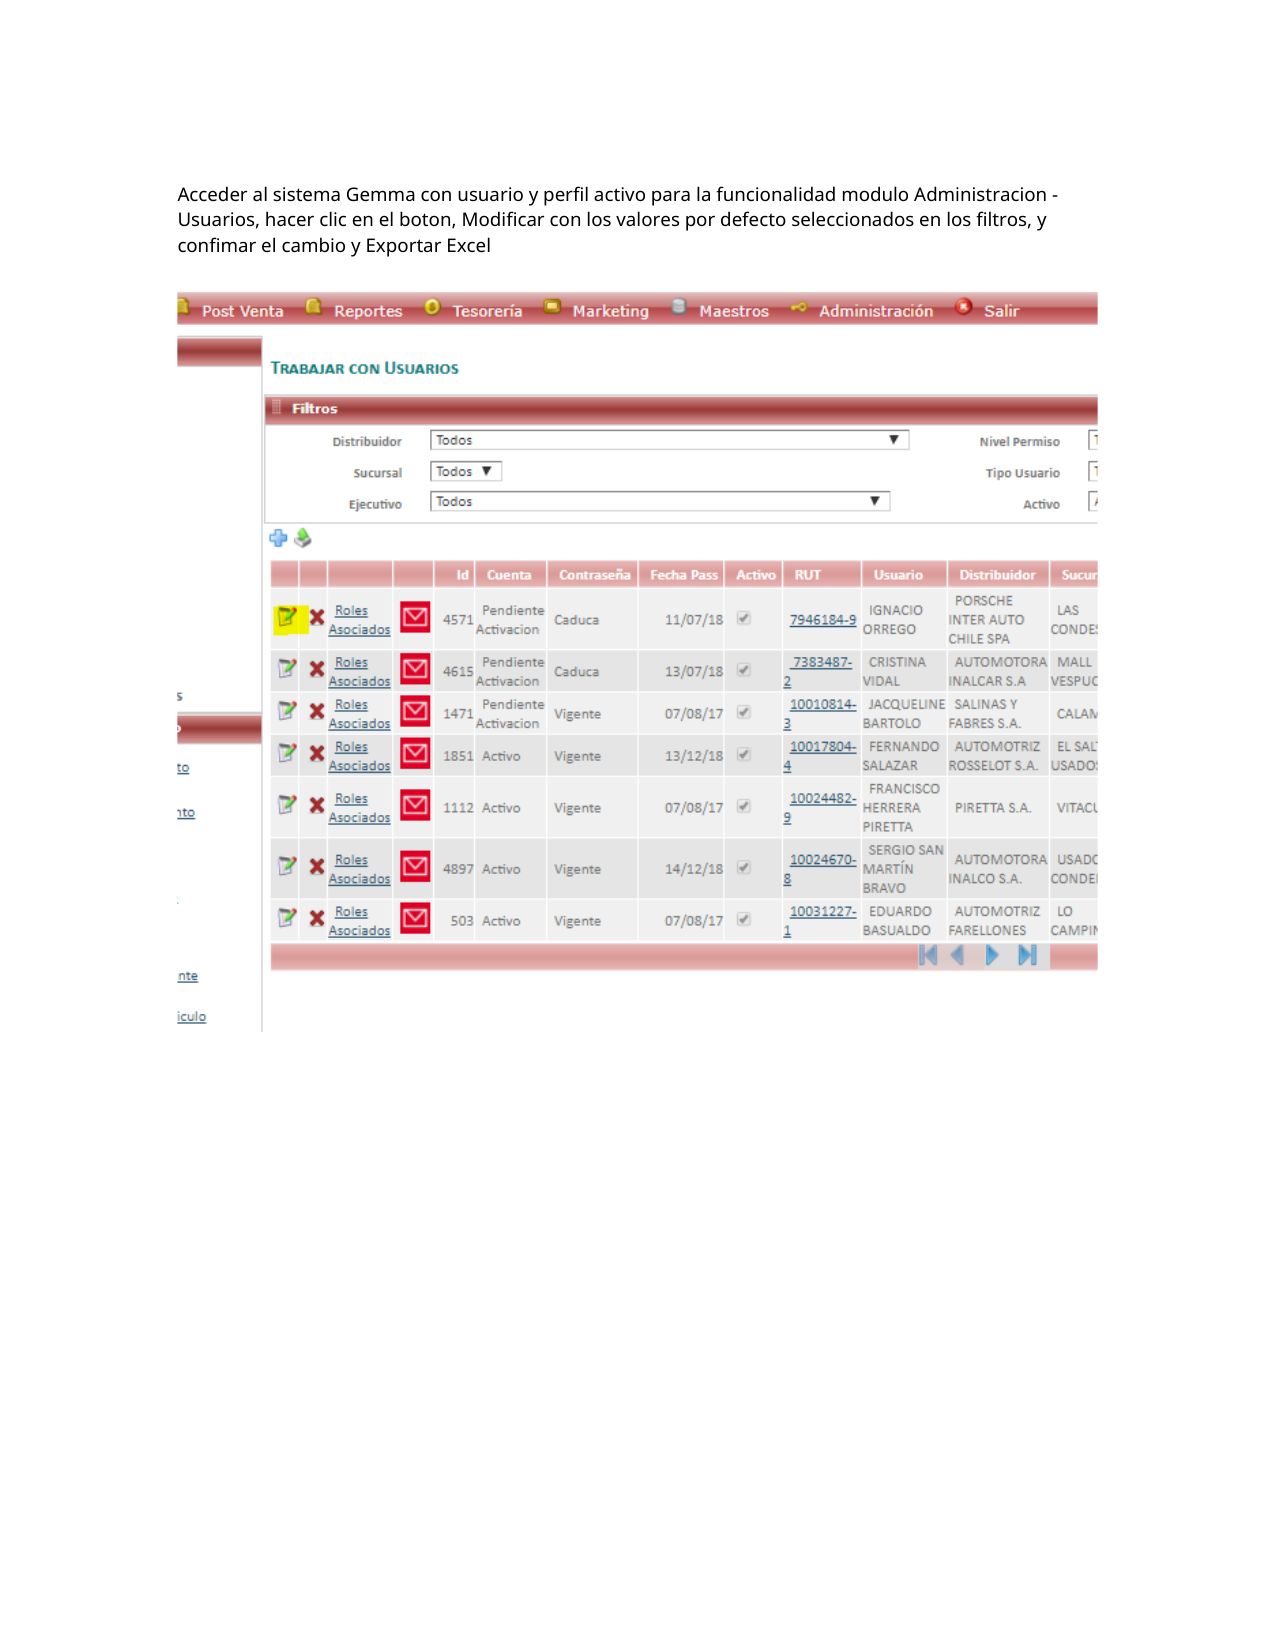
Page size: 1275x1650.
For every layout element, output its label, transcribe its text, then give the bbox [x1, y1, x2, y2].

picture [177, 265, 1098, 1032]
text Acceder al sistema Gemma con usuario y perfil activo para la funcionalidad modulo Administracion - Usuarios, hacer clic en el boton, Modificar con los valores por defecto seleccionados en los filtros, y confimar el cambio y Exportar Excel [177, 155, 1098, 257]
